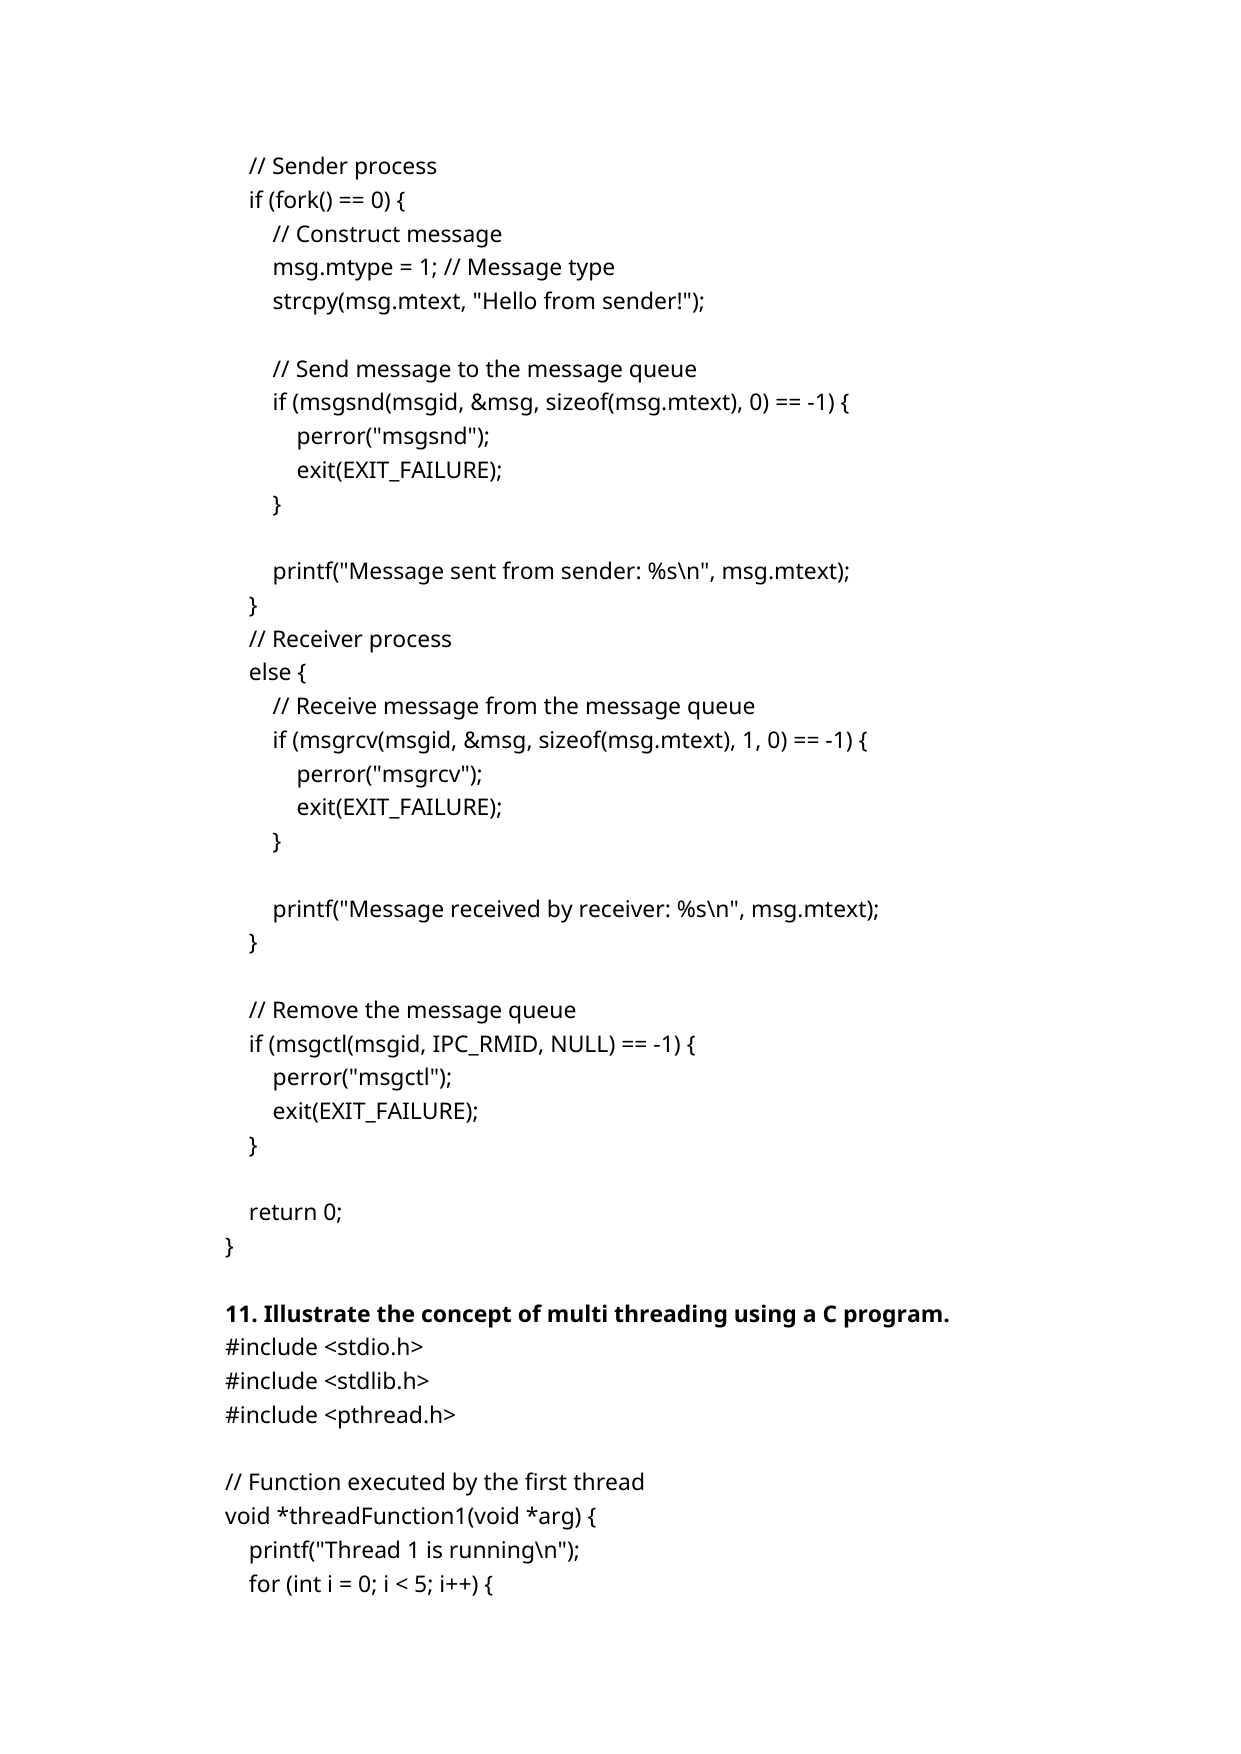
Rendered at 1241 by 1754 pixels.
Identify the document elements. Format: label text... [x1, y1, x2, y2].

text return 0; [225, 1196, 1090, 1227]
text for (int i = 0; i < 5; i++) { [225, 1567, 1090, 1599]
text void *threadFunction1(void *arg) { [225, 1500, 1090, 1531]
text // Function executed by the first thread [225, 1466, 1090, 1497]
text } [225, 926, 1090, 957]
text strcpy(msg.mtext, "Hello from sender!"); [225, 285, 1090, 316]
text if (msgrcv(msgid, &msg, sizeof(msg.mtext), 1, 0) == -1) { [225, 724, 1090, 755]
text if (fork() == 0) { [225, 184, 1090, 215]
text if (msgsnd(msgid, &msg, sizeof(msg.mtext), 0) == -1) { [225, 386, 1090, 417]
text // Receiver process [225, 622, 1090, 654]
text #include <stdio.h> [225, 1331, 1090, 1362]
text } [225, 1129, 1090, 1160]
text else { [225, 656, 1090, 687]
text exit(EXIT_FAILURE); [225, 1095, 1090, 1126]
text perror("msgctl"); [225, 1061, 1090, 1092]
text printf("Thread 1 is running\n"); [225, 1534, 1090, 1565]
text msg.mtype = 1; // Message type [225, 251, 1090, 282]
text // Receive message from the message queue [225, 690, 1090, 721]
text } [225, 589, 1090, 620]
text perror("msgsnd"); [225, 420, 1090, 451]
text 11. Illustrate the concept of multi threading using a C program. [225, 1297, 1090, 1329]
text #include <pthread.h> [225, 1399, 1090, 1430]
text exit(EXIT_FAILURE); [225, 454, 1090, 485]
text perror("msgrcv"); [225, 757, 1090, 789]
text // Sender process [225, 150, 1090, 181]
text } [225, 1230, 1090, 1261]
text // Remove the message queue [225, 994, 1090, 1025]
text if (msgctl(msgid, IPC_RMID, NULL) == -1) { [225, 1027, 1090, 1059]
text exit(EXIT_FAILURE); [225, 791, 1090, 822]
text } [225, 487, 1090, 519]
text #include <stdlib.h> [225, 1365, 1090, 1396]
text printf("Message received by receiver: %s\n", msg.mtext); [225, 892, 1090, 924]
text // Send message to the message queue [225, 352, 1090, 384]
text printf("Message sent from sender: %s\n", msg.mtext); [225, 555, 1090, 586]
text // Construct message [225, 217, 1090, 249]
text } [225, 825, 1090, 856]
